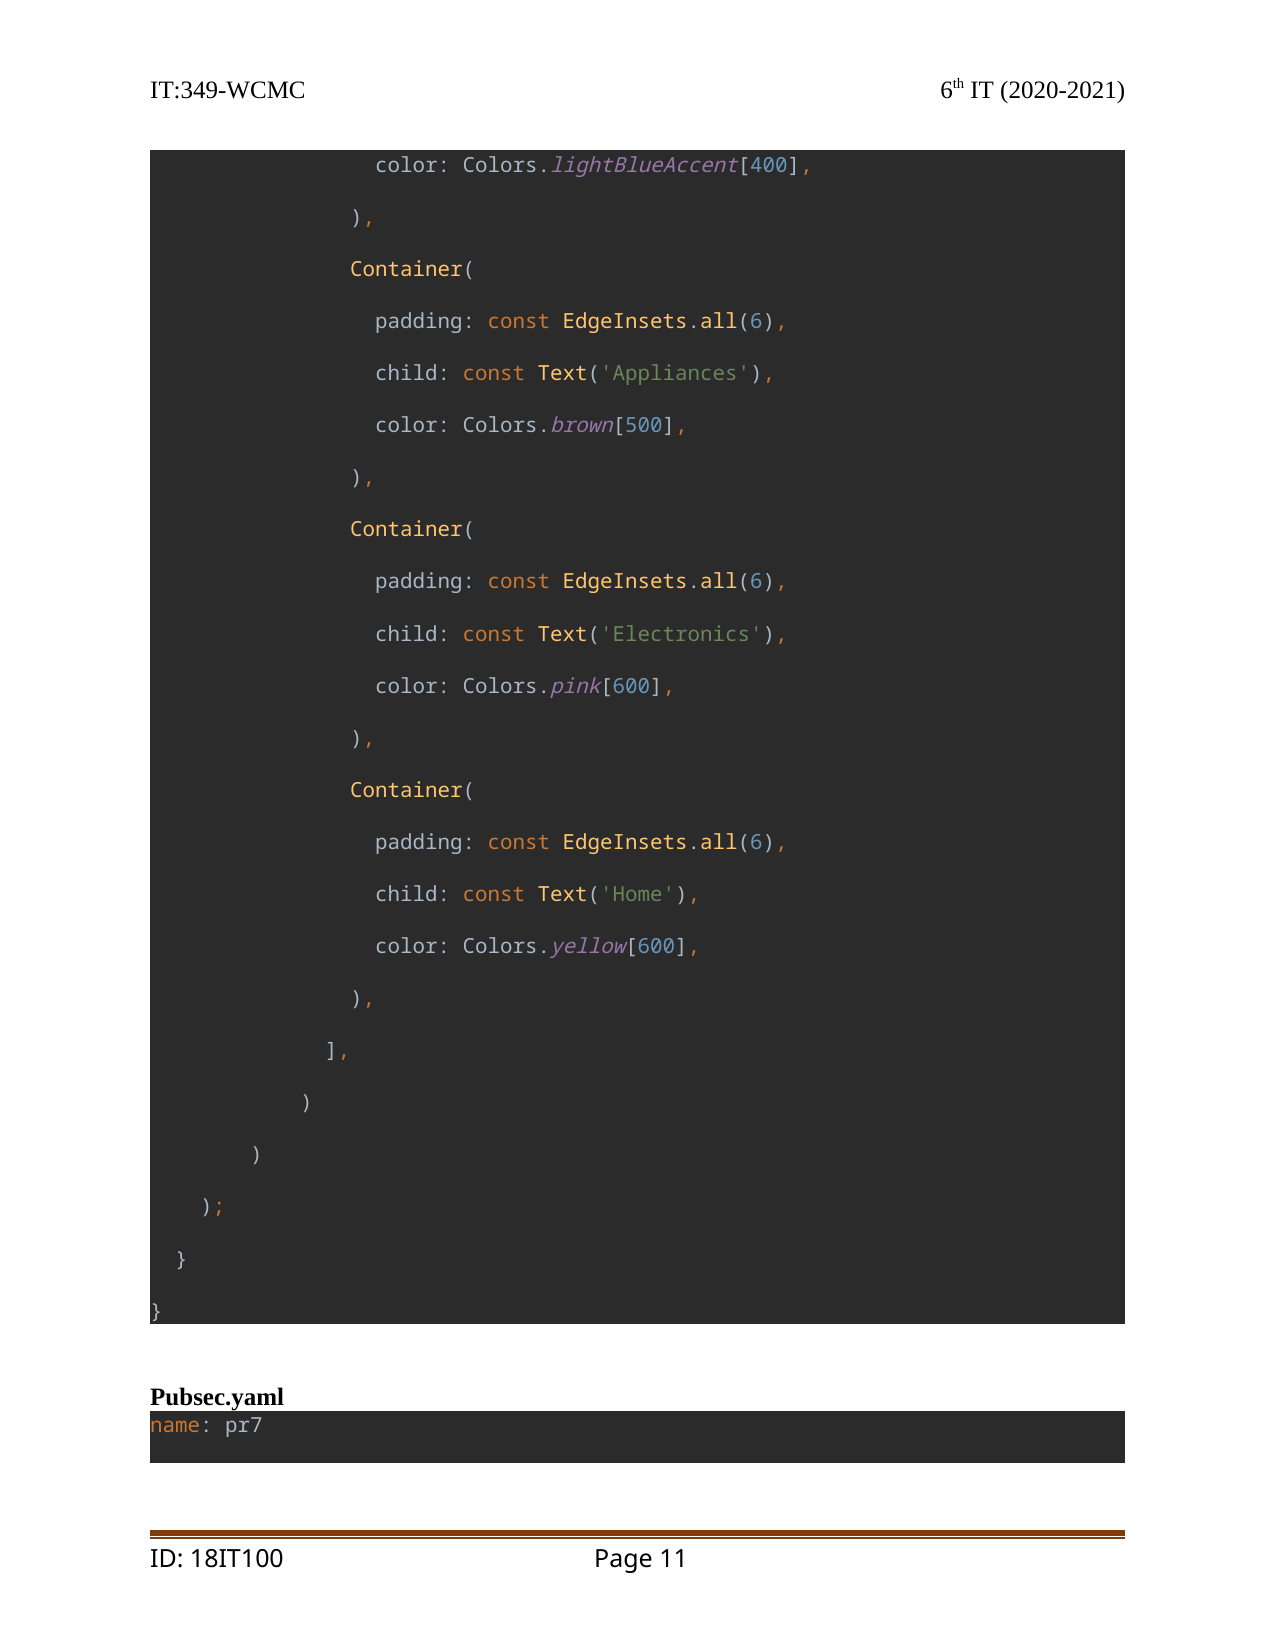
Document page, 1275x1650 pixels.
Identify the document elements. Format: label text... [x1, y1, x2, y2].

text ) [150, 1087, 1125, 1139]
text ), [150, 202, 1125, 254]
text name: pr7 [150, 1411, 1125, 1463]
text color: Colors.lightBlueAccent[400], [150, 150, 1125, 202]
text padding: const EdgeInsets.all(6), [150, 567, 1125, 619]
text ), [150, 983, 1125, 1035]
text ) [150, 1139, 1125, 1192]
text color: Colors.brown[500], [150, 410, 1125, 462]
text Container( [150, 514, 1125, 567]
text ); [150, 1192, 1125, 1244]
text padding: const EdgeInsets.all(6), [150, 306, 1125, 358]
text child: const Text('Home'), [150, 879, 1125, 931]
text child: const Text('Appliances'), [150, 358, 1125, 410]
text ), [150, 723, 1125, 775]
text child: const Text('Electronics'), [150, 619, 1125, 671]
text } [150, 1244, 1125, 1296]
text Pubsec.yaml [150, 1382, 1125, 1411]
text ), [150, 462, 1125, 514]
text Container( [150, 254, 1125, 306]
text padding: const EdgeInsets.all(6), [150, 827, 1125, 879]
text } [150, 1296, 1125, 1324]
text Container( [150, 775, 1125, 827]
text color: Colors.pink[600], [150, 671, 1125, 723]
text ], [150, 1035, 1125, 1087]
text color: Colors.yellow[600], [150, 931, 1125, 983]
